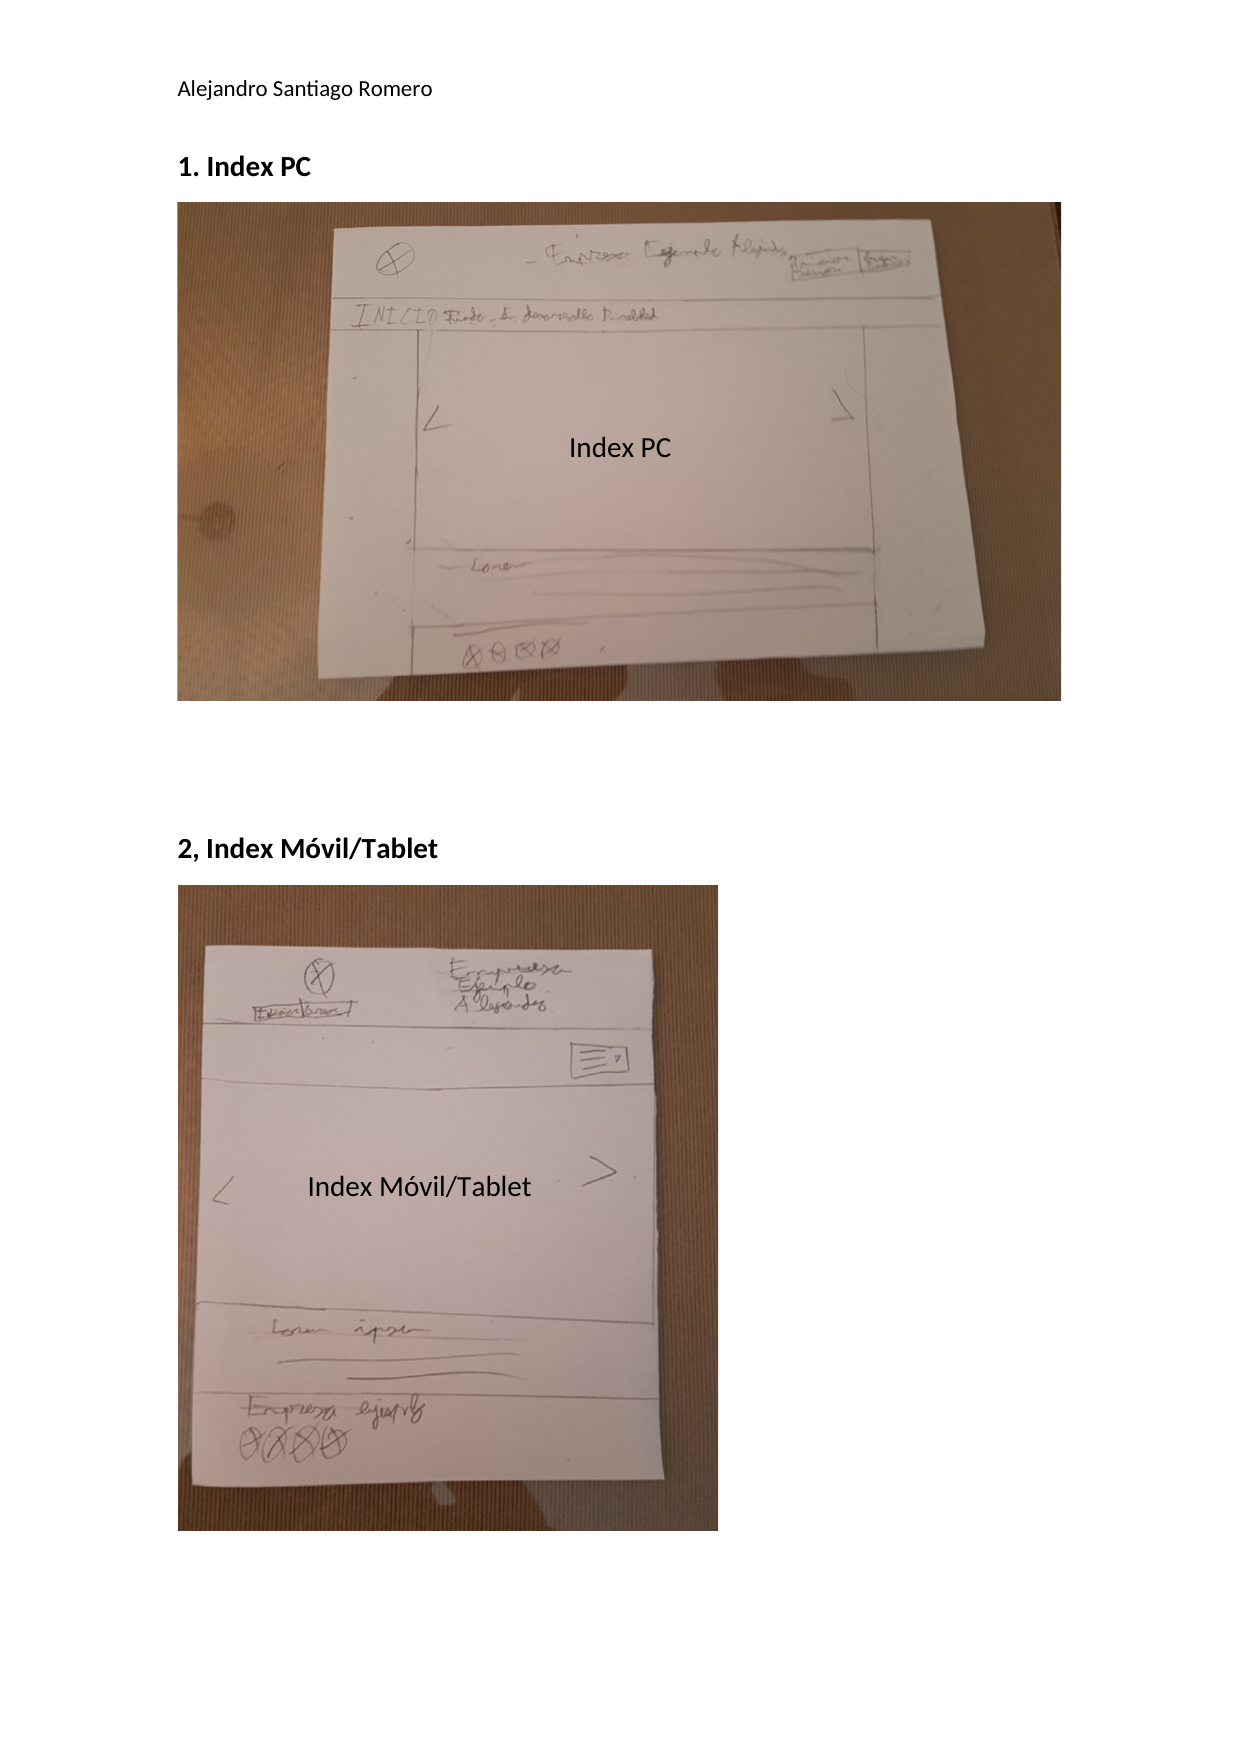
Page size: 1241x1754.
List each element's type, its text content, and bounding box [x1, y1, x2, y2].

picture [177, 202, 1062, 701]
picture [178, 885, 718, 1531]
text 2, Index Móvil/Tablet [177, 830, 1063, 865]
text 1. Index PC [177, 148, 1063, 183]
